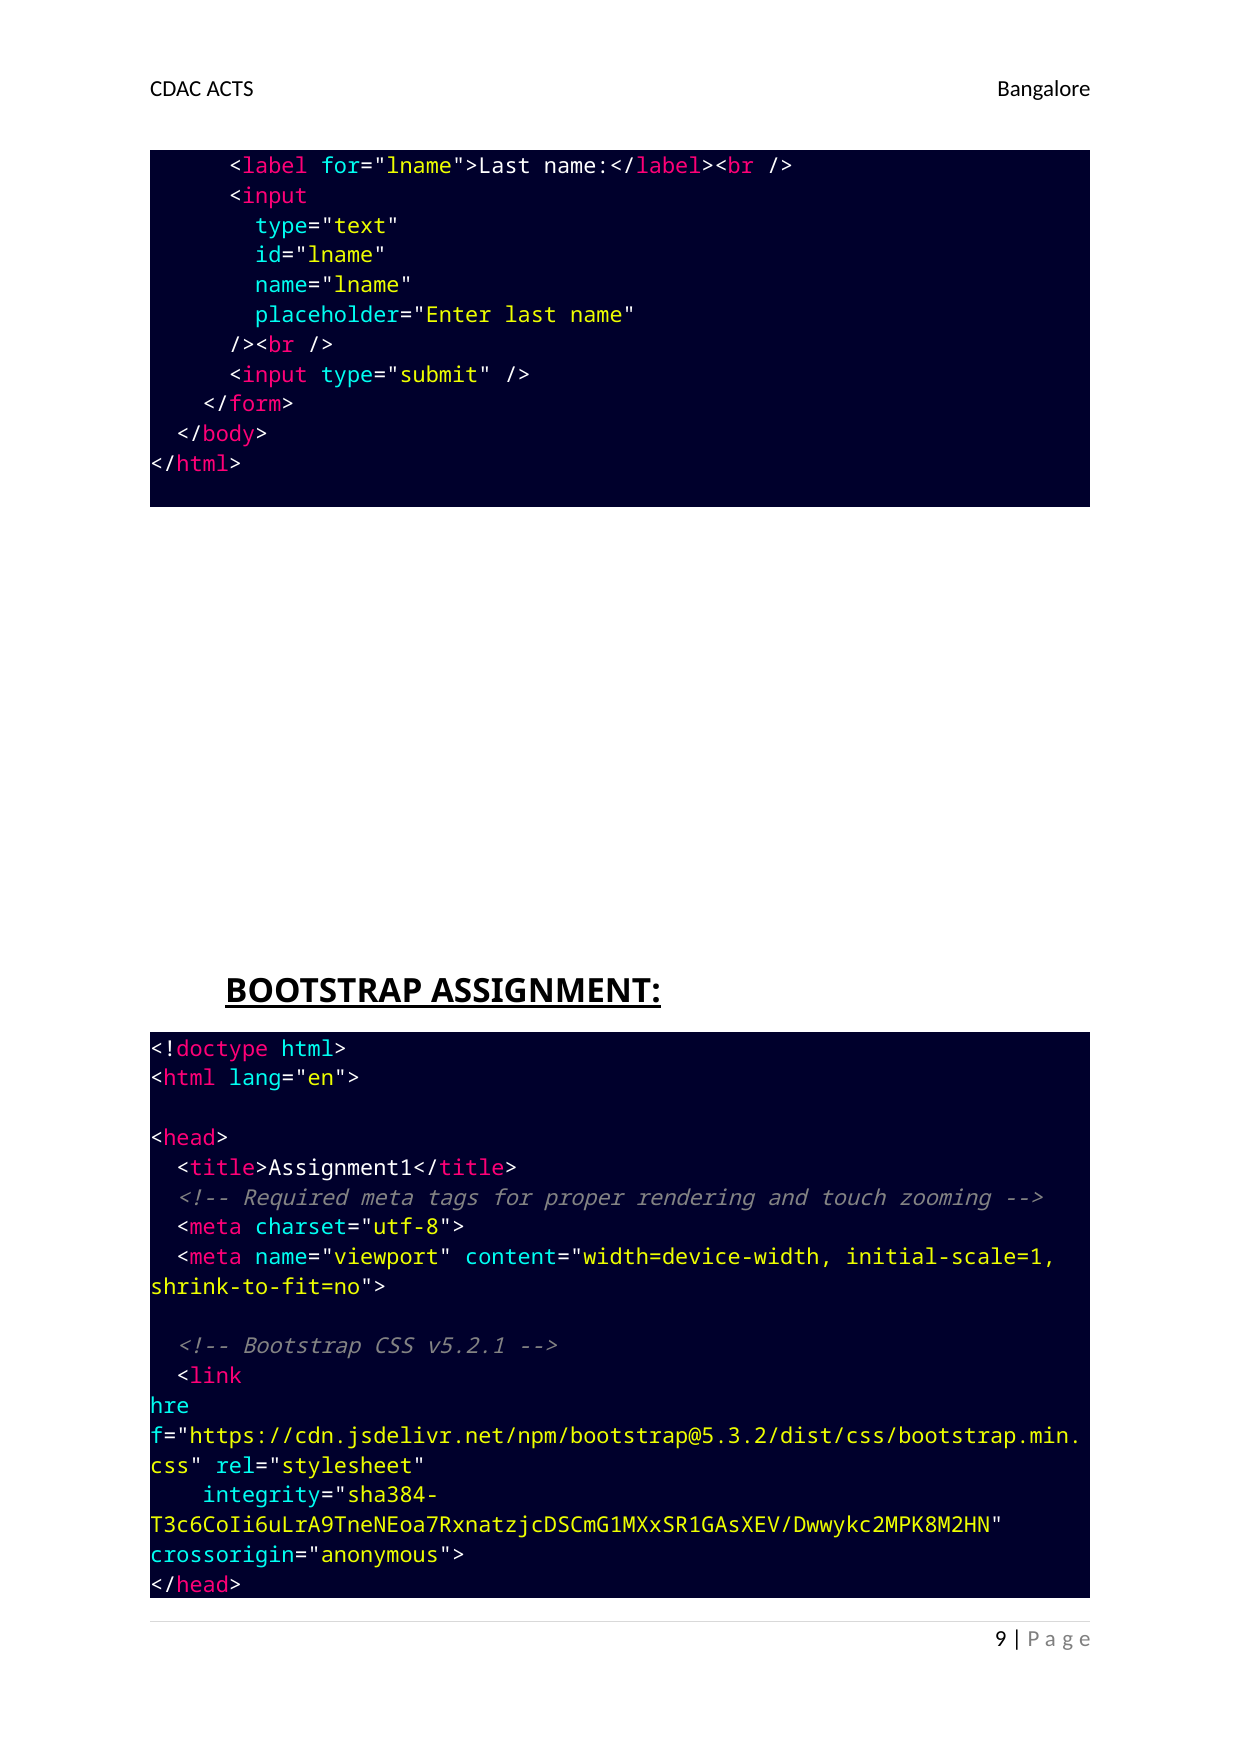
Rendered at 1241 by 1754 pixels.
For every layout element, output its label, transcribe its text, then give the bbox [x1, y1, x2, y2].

text <meta charset="utf-8"> [150, 1211, 1090, 1241]
text name="lname" [150, 269, 1090, 299]
text <input [150, 180, 1090, 209]
text integrity="sha384-T3c6CoIi6uLrA9TneNEoa7RxnatzjcDSCmG1MXxSR1GAsXEV/Dwwykc2MPK8M2HN" crossorigin="anonymous"> [150, 1479, 1090, 1569]
text <!doctype html> [150, 1032, 1090, 1062]
text placeholder="Enter last name" [150, 299, 1090, 329]
text <link href="https://cdn.jsdelivr.net/npm/bootstrap@5.3.2/dist/css/bootstrap.min.css" rel="stylesheet" [150, 1360, 1090, 1479]
text </body> [150, 418, 1090, 448]
text type="text" [150, 209, 1090, 239]
text id="lname" [150, 239, 1090, 269]
text <!-- Required meta tags for proper rendering and touch zooming --> [150, 1181, 1090, 1211]
text </form> [150, 388, 1090, 418]
text <head> [150, 1122, 1090, 1152]
text <html lang="en"> [150, 1062, 1090, 1092]
text BOOTSTRAP ASSIGNMENT: [150, 967, 1090, 1012]
text <input type="submit" /> [150, 358, 1090, 388]
text /><br /> [150, 329, 1090, 358]
text </head> [150, 1569, 1090, 1598]
text <!-- Bootstrap CSS v5.2.1 --> [150, 1330, 1090, 1360]
text <meta name="viewport" content="width=device-width, initial-scale=1, shrink-to-fit=no"> [150, 1241, 1090, 1301]
text <label for="lname">Last name:</label><br /> [150, 150, 1090, 180]
text <title>Assignment1</title> [150, 1152, 1090, 1181]
text </html> [150, 448, 1090, 478]
